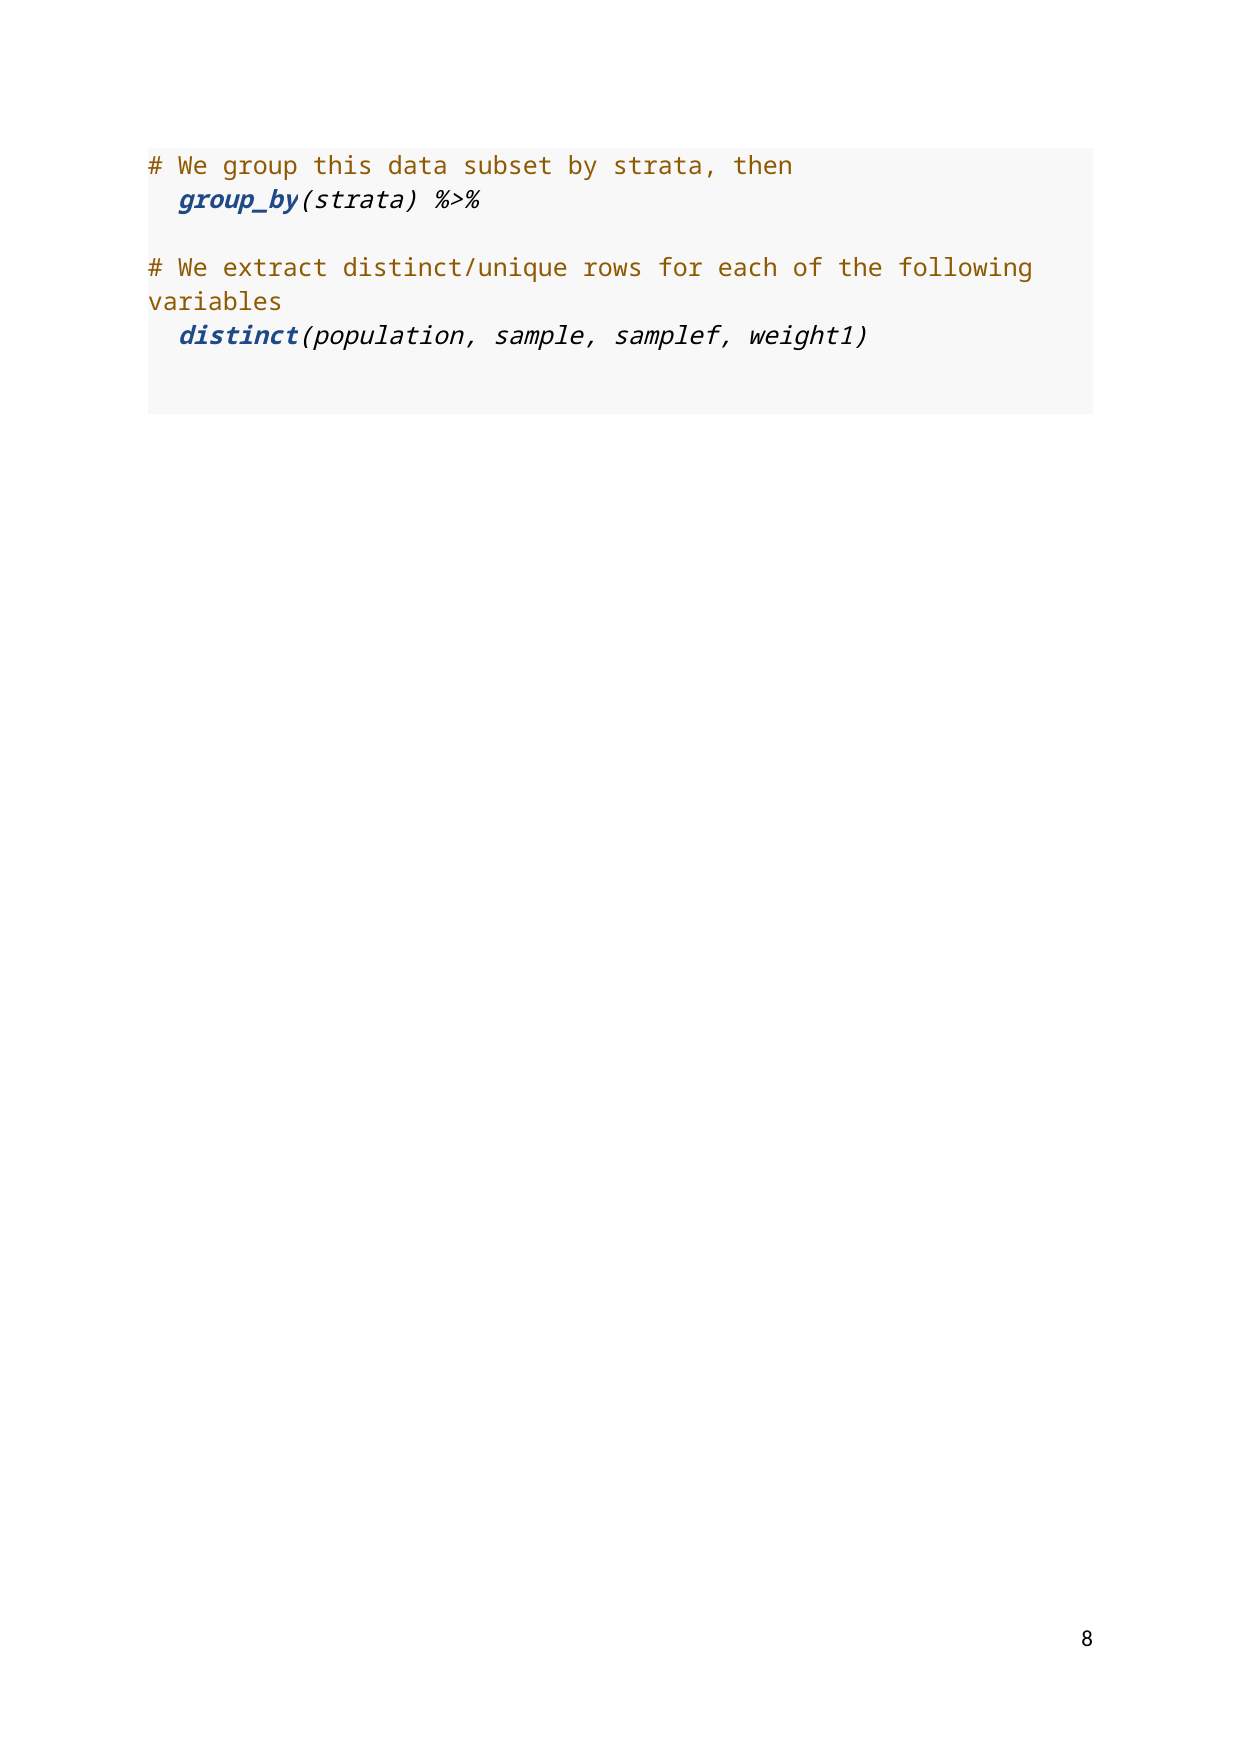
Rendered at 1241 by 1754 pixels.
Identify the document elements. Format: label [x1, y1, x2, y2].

text [148, 148, 1093, 414]
